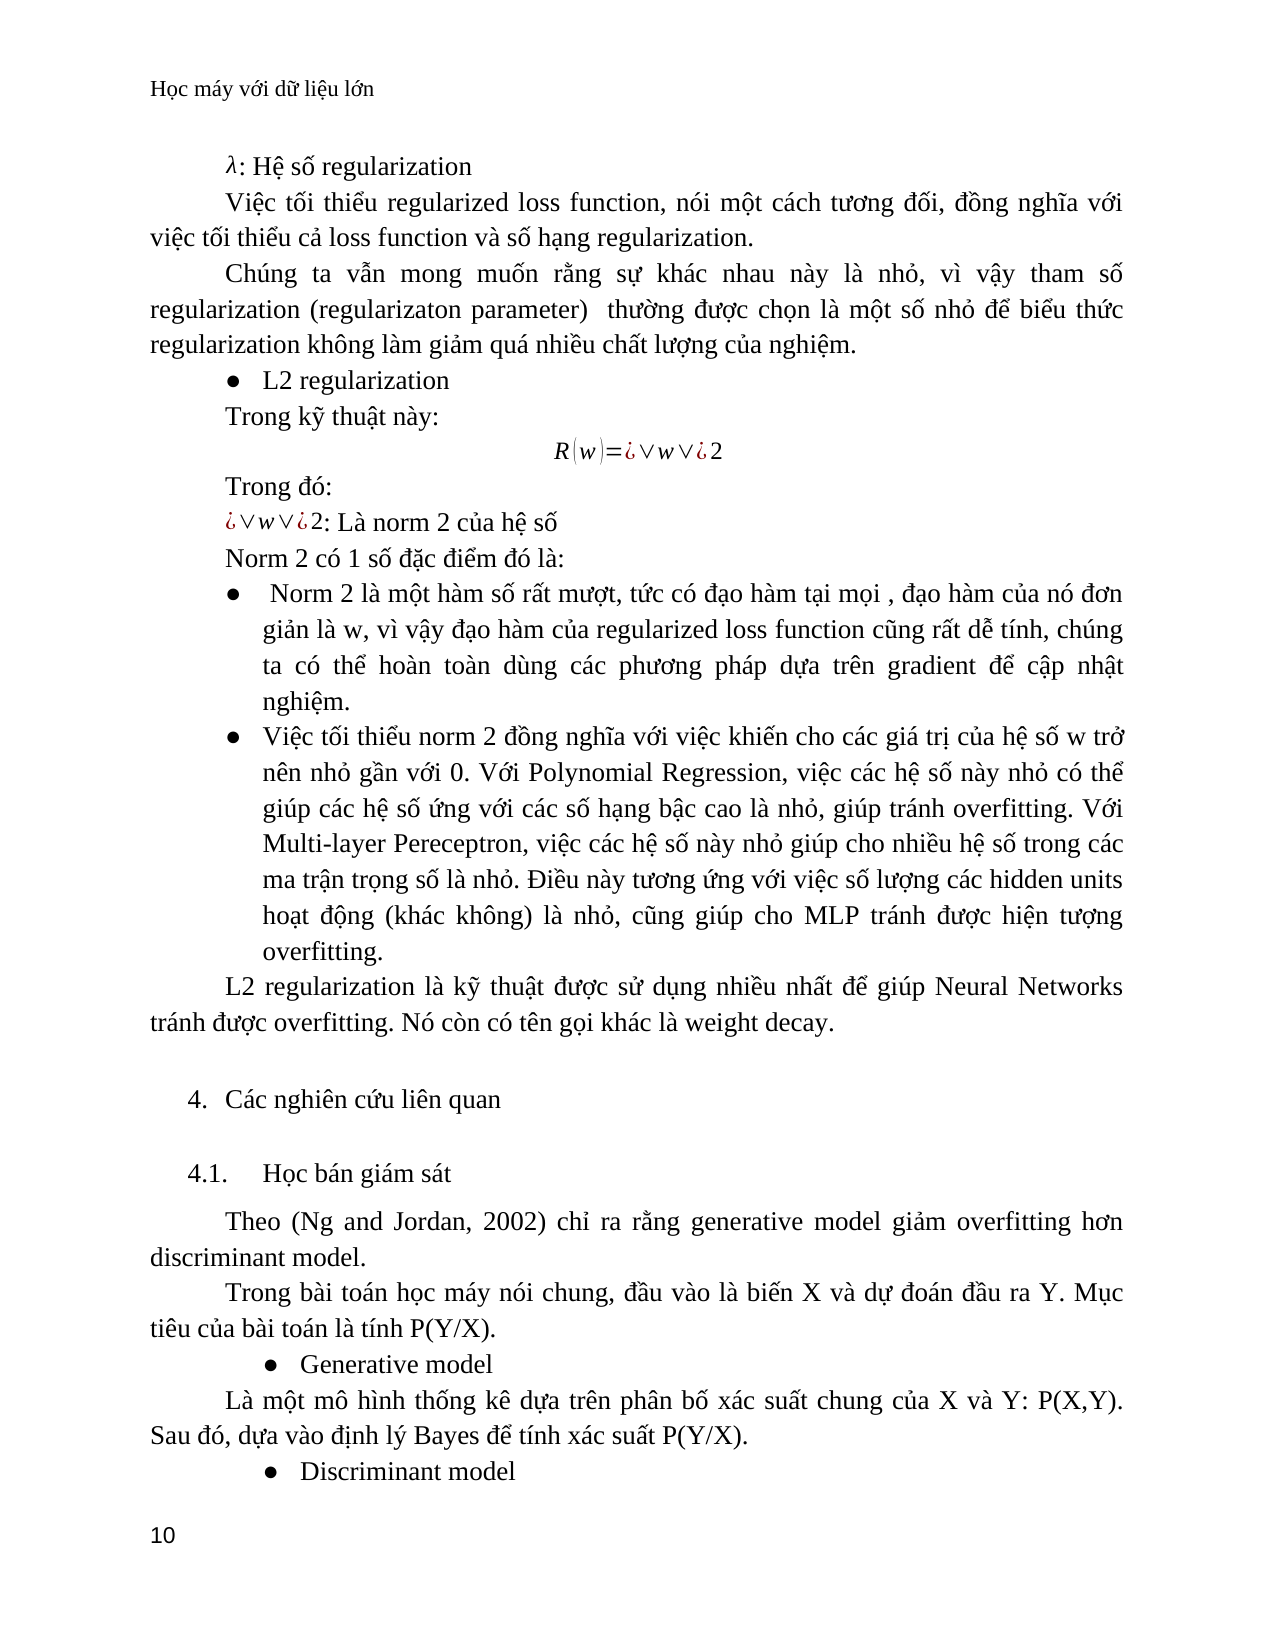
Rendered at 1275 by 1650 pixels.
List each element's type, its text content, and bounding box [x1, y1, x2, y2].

list Discriminant model [262, 1455, 1125, 1486]
list Generative model [262, 1348, 1125, 1379]
text Trong đó: [150, 470, 1125, 501]
text Theo (Ng and Jordan, 2002) chỉ ra rằng generative model giảm overfitting hơn discriminant model. [150, 1205, 1125, 1272]
text : Hệ số regularization [225, 150, 1125, 181]
text : Là norm 2 của hệ số [150, 506, 1125, 537]
text Trong bài toán học máy nói chung, đầu vào là biến X và dự đoán đầu ra Y. Mục tiêu của bài toán là tính P(Y/X). [150, 1277, 1125, 1343]
text L2 regularization là kỹ thuật được sử dụng nhiều nhất để giúp Neural Networks tránh được overfitting. Nó còn có tên gọi khác là weight decay. [150, 971, 1125, 1037]
subtitle Các nghiên cứu liên quan [187, 1084, 1125, 1115]
list Việc tối thiểu norm 2 đồng nghĩa với việc khiến cho các giá trị của hệ số w trở nên nhỏ gần với 0. Với Polynomial Regression, việc các hệ số này nhỏ có thể giúp các hệ số ứng với các số hạng bậc cao là nhỏ, giúp tránh overfitting. Với Multi-layer Pereceptron, việc các hệ số này nhỏ giúp cho nhiều hệ số trong các ma trận trọng số là nhỏ. Điều này tương ứng với việc số lượng các hidden units hoạt động (khác không) là nhỏ, cũng giúp cho MLP tránh được hiện tượng overfitting. [225, 720, 1125, 966]
text Norm 2 có 1 số đặc điểm đó là: [150, 542, 1125, 573]
text Là một mô hình thống kê dựa trên phân bố xác suất chung của X và Y: P(X,Y). Sau đó, dựa vào định lý Bayes để tính xác suất P(Y/X). [150, 1384, 1125, 1451]
subtitle Học bán giám sát [187, 1157, 1125, 1188]
text Việc tối thiểu regularized loss function, nói một cách tương đối, đồng nghĩa với việc tối thiểu cả loss function và số hạng regularization. [150, 186, 1125, 253]
list Norm 2 là một hàm số rất mượt, tức có đạo hàm tại mọi , đạo hàm của nó đơn giản là w, vì vậy đạo hàm của regularized loss function cũng rất dễ tính, chúng ta có thể hoàn toàn dùng các phương pháp dựa trên gradient để cập nhật nghiệm. [225, 577, 1125, 716]
list L2 regularization [225, 364, 1125, 396]
text Chúng ta vẫn mong muốn rằng sự khác nhau này là nhỏ, vì vậy tham số regularization (regularizaton parameter) thường được chọn là một số nhỏ để biểu thức regularization không làm giảm quá nhiều chất lượng của nghiệm. [150, 257, 1125, 360]
text Trong kỹ thuật này: [150, 400, 1125, 431]
